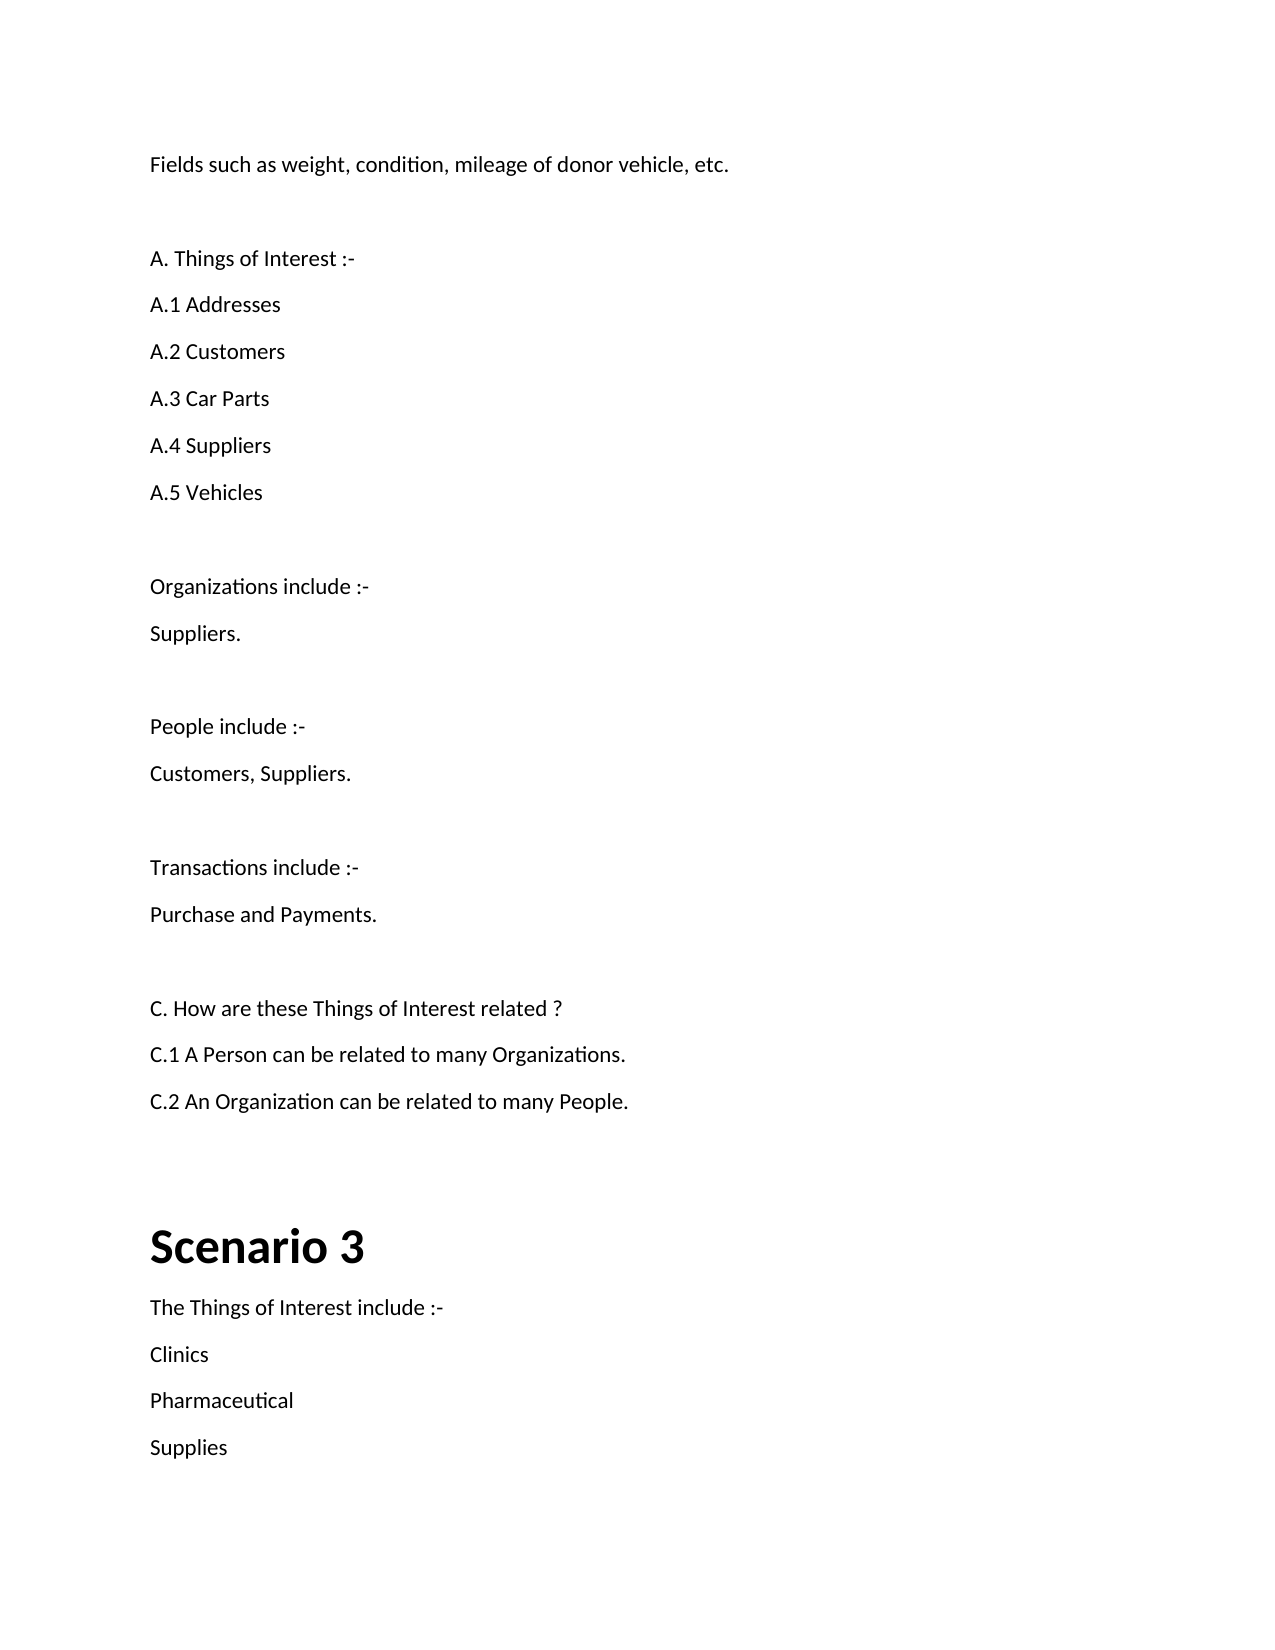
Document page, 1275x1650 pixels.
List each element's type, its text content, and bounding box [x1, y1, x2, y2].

text Supplies [150, 1433, 1125, 1462]
text C.1 A Person can be related to many Organizations. [150, 1041, 1125, 1069]
text A.2 Customers [150, 337, 1125, 366]
text Clinics [150, 1340, 1125, 1368]
text Organizations include :- [150, 572, 1125, 600]
subtitle Scenario 3 [150, 1214, 1125, 1276]
text Transactions include :- [150, 853, 1125, 881]
text A.1 Addresses [150, 291, 1125, 319]
text Purchase and Payments. [150, 900, 1125, 928]
text A. Things of Interest :- [150, 244, 1125, 272]
text A.5 Vehicles [150, 478, 1125, 506]
text C.2 An Organization can be related to many People. [150, 1087, 1125, 1116]
text C. How are these Things of Interest related ? [150, 994, 1125, 1022]
text Fields such as weight, condition, mileage of donor vehicle, etc. [150, 150, 1125, 178]
text People include :- [150, 712, 1125, 741]
text Pharmaceutical [150, 1387, 1125, 1415]
text A.3 Car Parts [150, 384, 1125, 412]
text The Things of Interest include :- [150, 1293, 1125, 1321]
text Customers, Suppliers. [150, 759, 1125, 787]
text A.4 Suppliers [150, 431, 1125, 459]
text Suppliers. [150, 619, 1125, 647]
